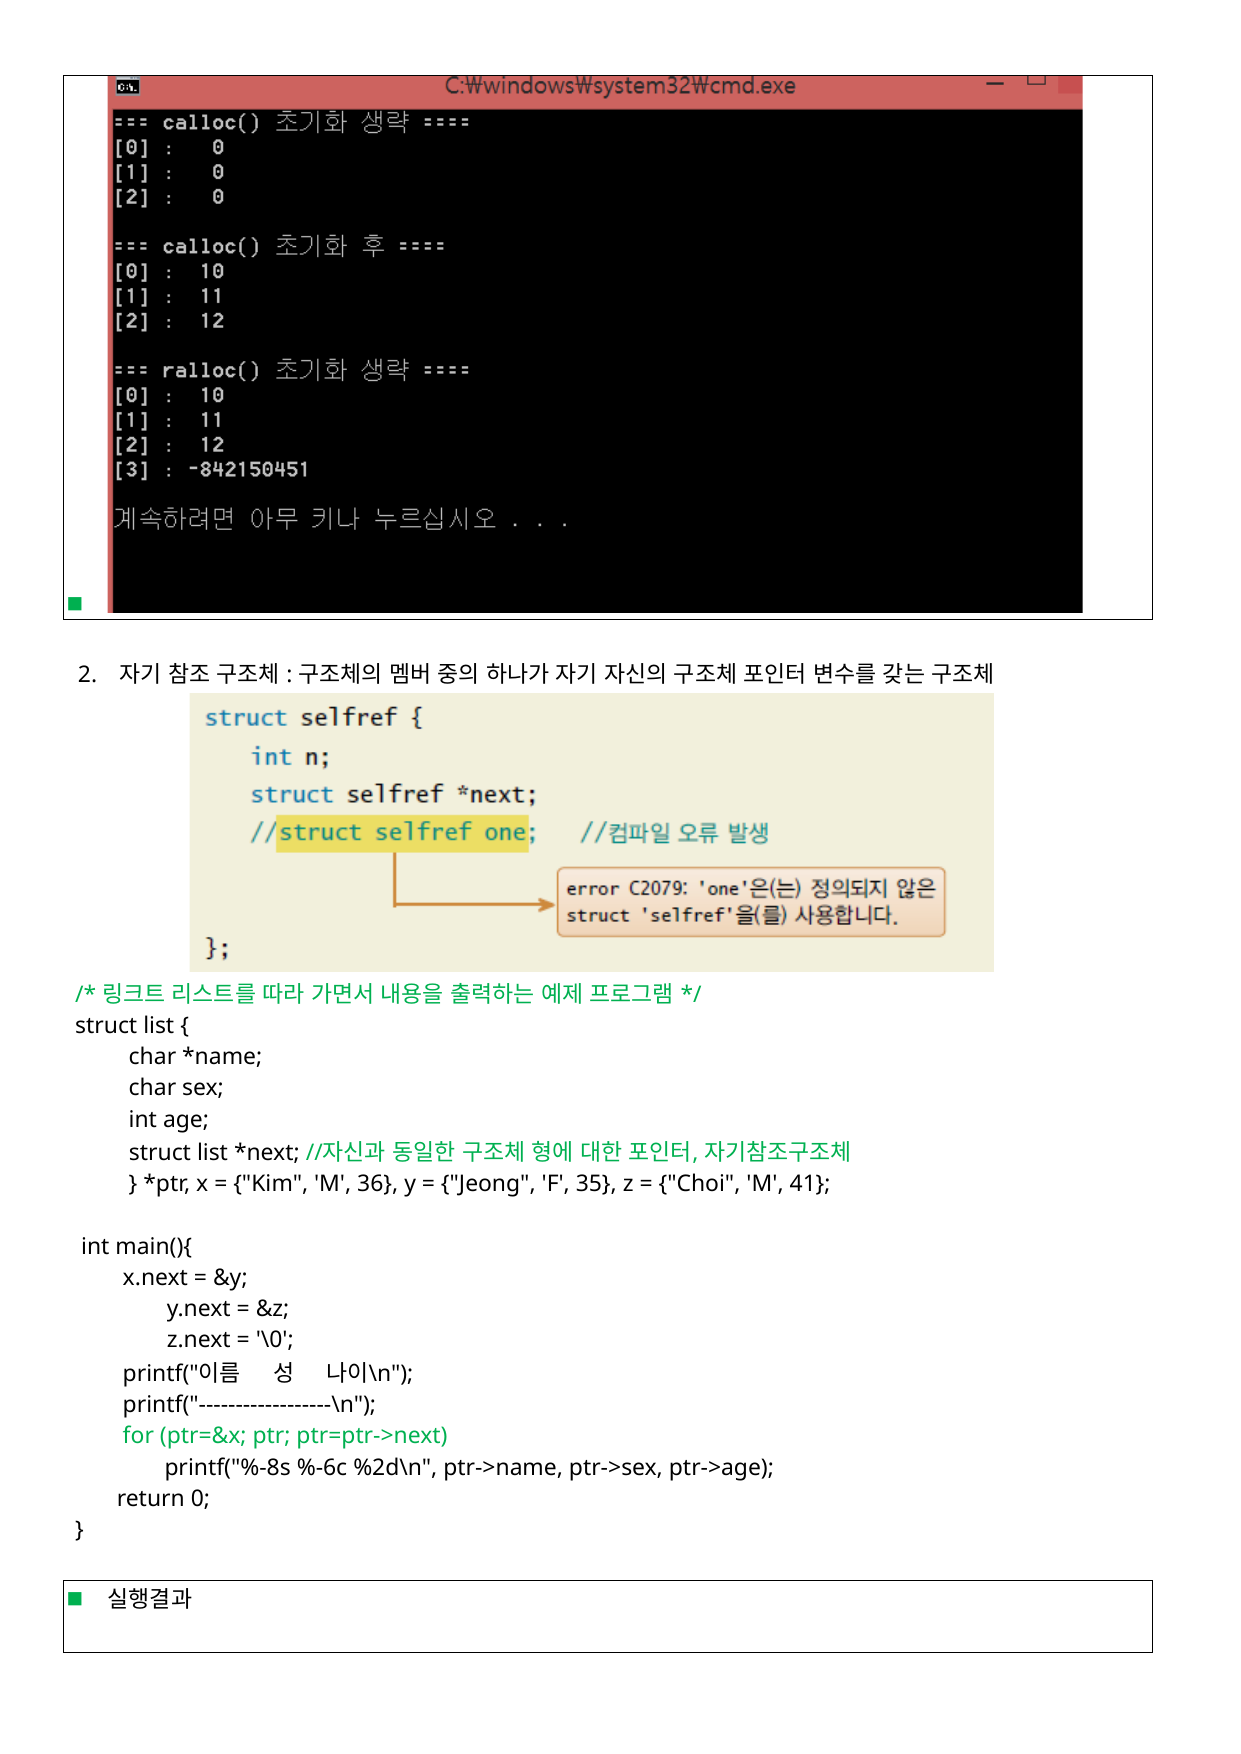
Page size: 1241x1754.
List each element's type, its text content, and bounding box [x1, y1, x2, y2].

table_header 실행결과 [64, 76, 1152, 618]
text struct list { [75, 1009, 1165, 1040]
text struct list *next; //자신과 동일한 구조체 형에 대한 포인터, 자기참조구조체 [75, 1134, 1165, 1167]
text int main(){ [75, 1230, 1165, 1261]
text /* 링크트 리스트를 따라 가면서 내용을 출력하는 예제 프로그램 */ [75, 976, 1165, 1009]
text y.next = &z; [75, 1292, 1165, 1323]
text x.next = &y; [75, 1261, 1165, 1292]
text char sex; [75, 1071, 1165, 1103]
text } [75, 1513, 1165, 1544]
picture [189, 693, 994, 972]
text z.next = '\0'; [75, 1323, 1165, 1355]
list 자기 참조 구조체 : 구조체의 멤버 중의 하나가 자기 자신의 구조체 포인터 변수를 갖는 구조체 [78, 656, 1165, 689]
table_header 실행결과 [64, 1581, 1152, 1652]
text } *ptr, x = {"Kim", 'M', 36}, y = {"Jeong", 'F', 35}, z = {"Choi", 'M', 41}; [75, 1167, 1165, 1198]
picture [107, 76, 1083, 613]
text for (ptr=&x; ptr; ptr=ptr->next) [75, 1419, 1165, 1451]
text printf("------------------\n"); [75, 1388, 1165, 1419]
text printf("%-8s %-6c %2d\n", ptr->name, ptr->sex, ptr->age); [75, 1451, 1165, 1482]
text printf("이름 성 나이\n"); [75, 1355, 1165, 1388]
text char *name; [75, 1040, 1165, 1071]
text int age; [75, 1103, 1165, 1134]
text return 0; [75, 1482, 1165, 1513]
